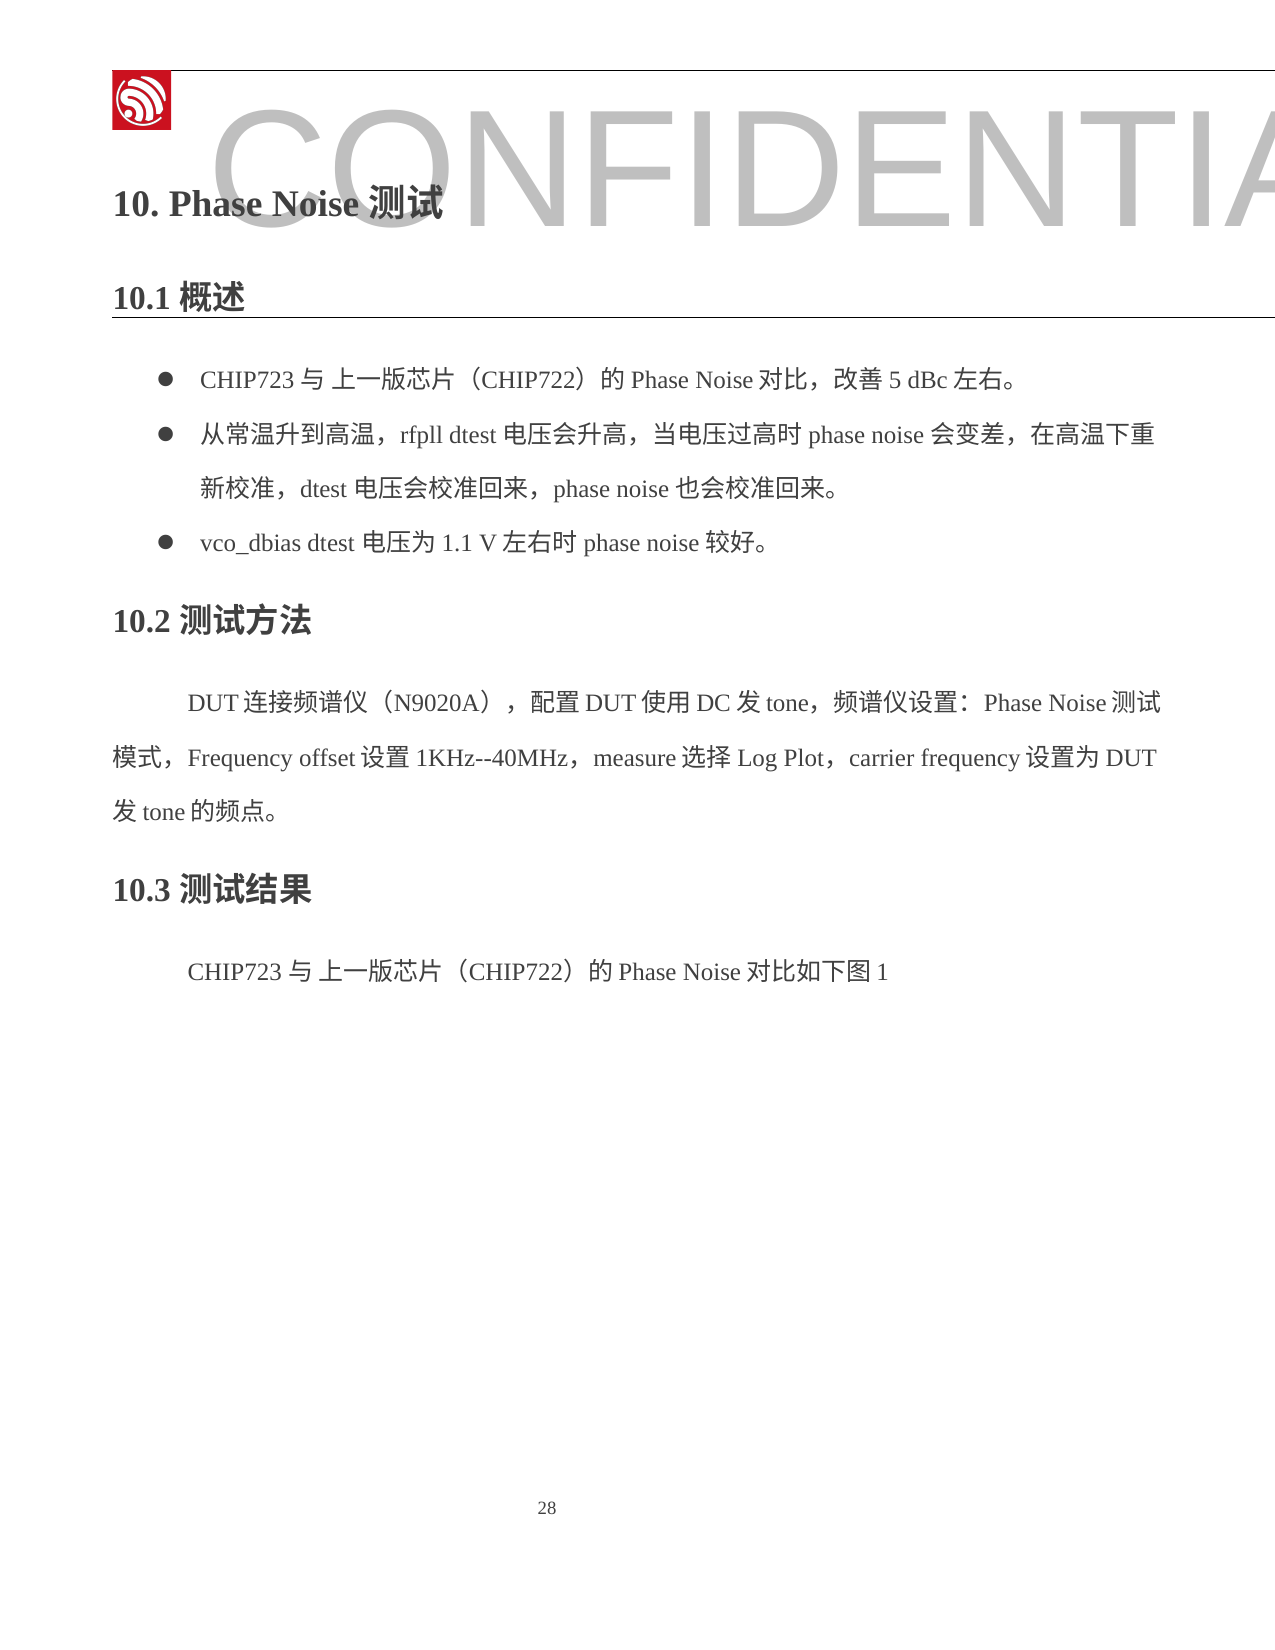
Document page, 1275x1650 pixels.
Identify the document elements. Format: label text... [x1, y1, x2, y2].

subtitle Phase Noise 测试 [112, 173, 1163, 227]
picture [112, 70, 172, 130]
subtitle 测试结果 [112, 863, 1163, 911]
list vco_dbias dtest 电压为 1.1 V 左右时 phase noise 较好。 [156, 523, 1163, 559]
list 从常温升到高温，rfpll dtest 电压会升高，当电压过高时 phase noise 会变差，在高温下重新校准，dtest 电压会校准回来，phase noise 也会校准回来。 [156, 414, 1163, 505]
text CHIP723 与 上一版芯片（CHIP722）的Phase Noise对比如下图1 [112, 952, 1163, 988]
list CHIP723 与 上一版芯片（CHIP722）的Phase Noise对比，改善5 dBc 左右。 [156, 360, 1163, 396]
text DUT连接频谱仪（N9020A），配置DUT使用DC发tone，频谱仪设置：Phase Noise测试模式，Frequency offset设置1KHz--40MHz，measure选择 Log Plot，carrier frequency设置为DUT发tone的频点。 [112, 683, 1163, 828]
subtitle 概述 [112, 271, 1163, 319]
subtitle 测试方法 [112, 594, 1163, 642]
